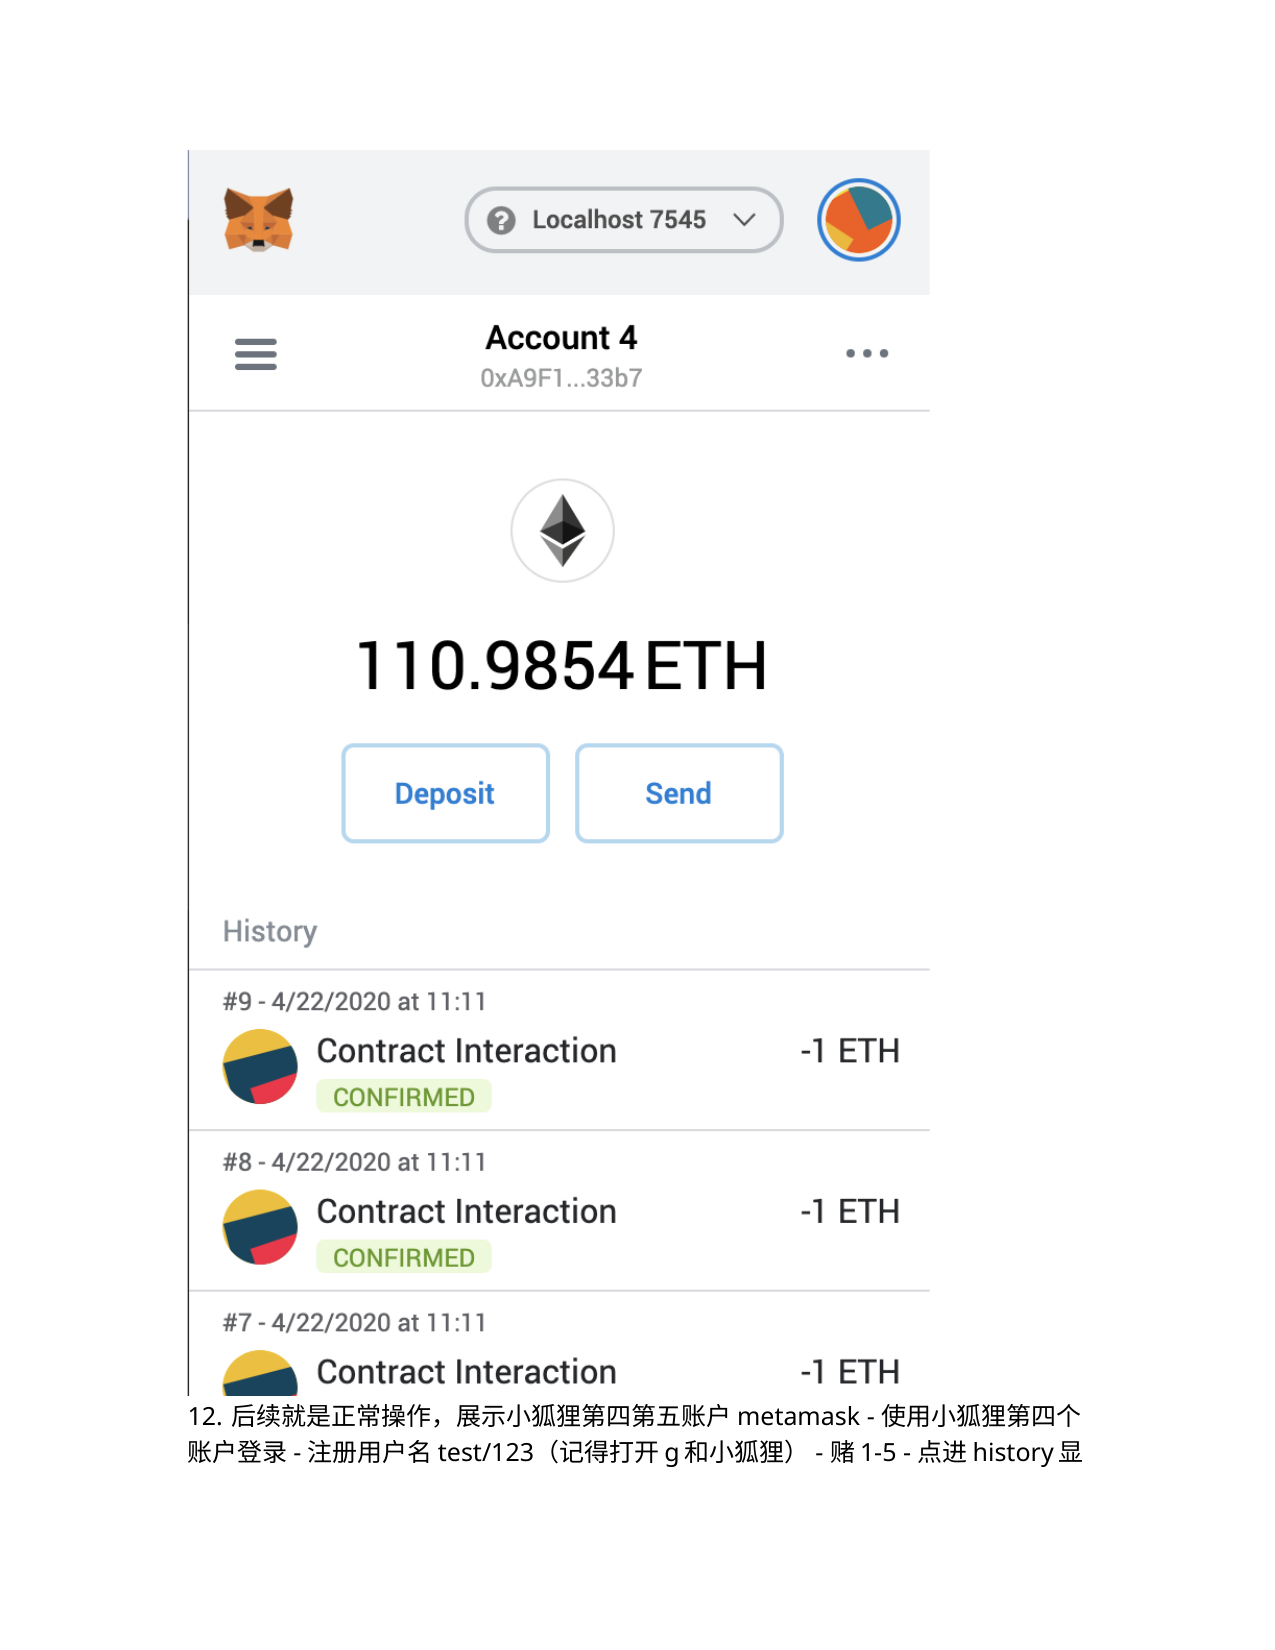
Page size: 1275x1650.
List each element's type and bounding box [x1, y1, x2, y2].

list [187, 1396, 1087, 1468]
picture [187, 150, 930, 1396]
